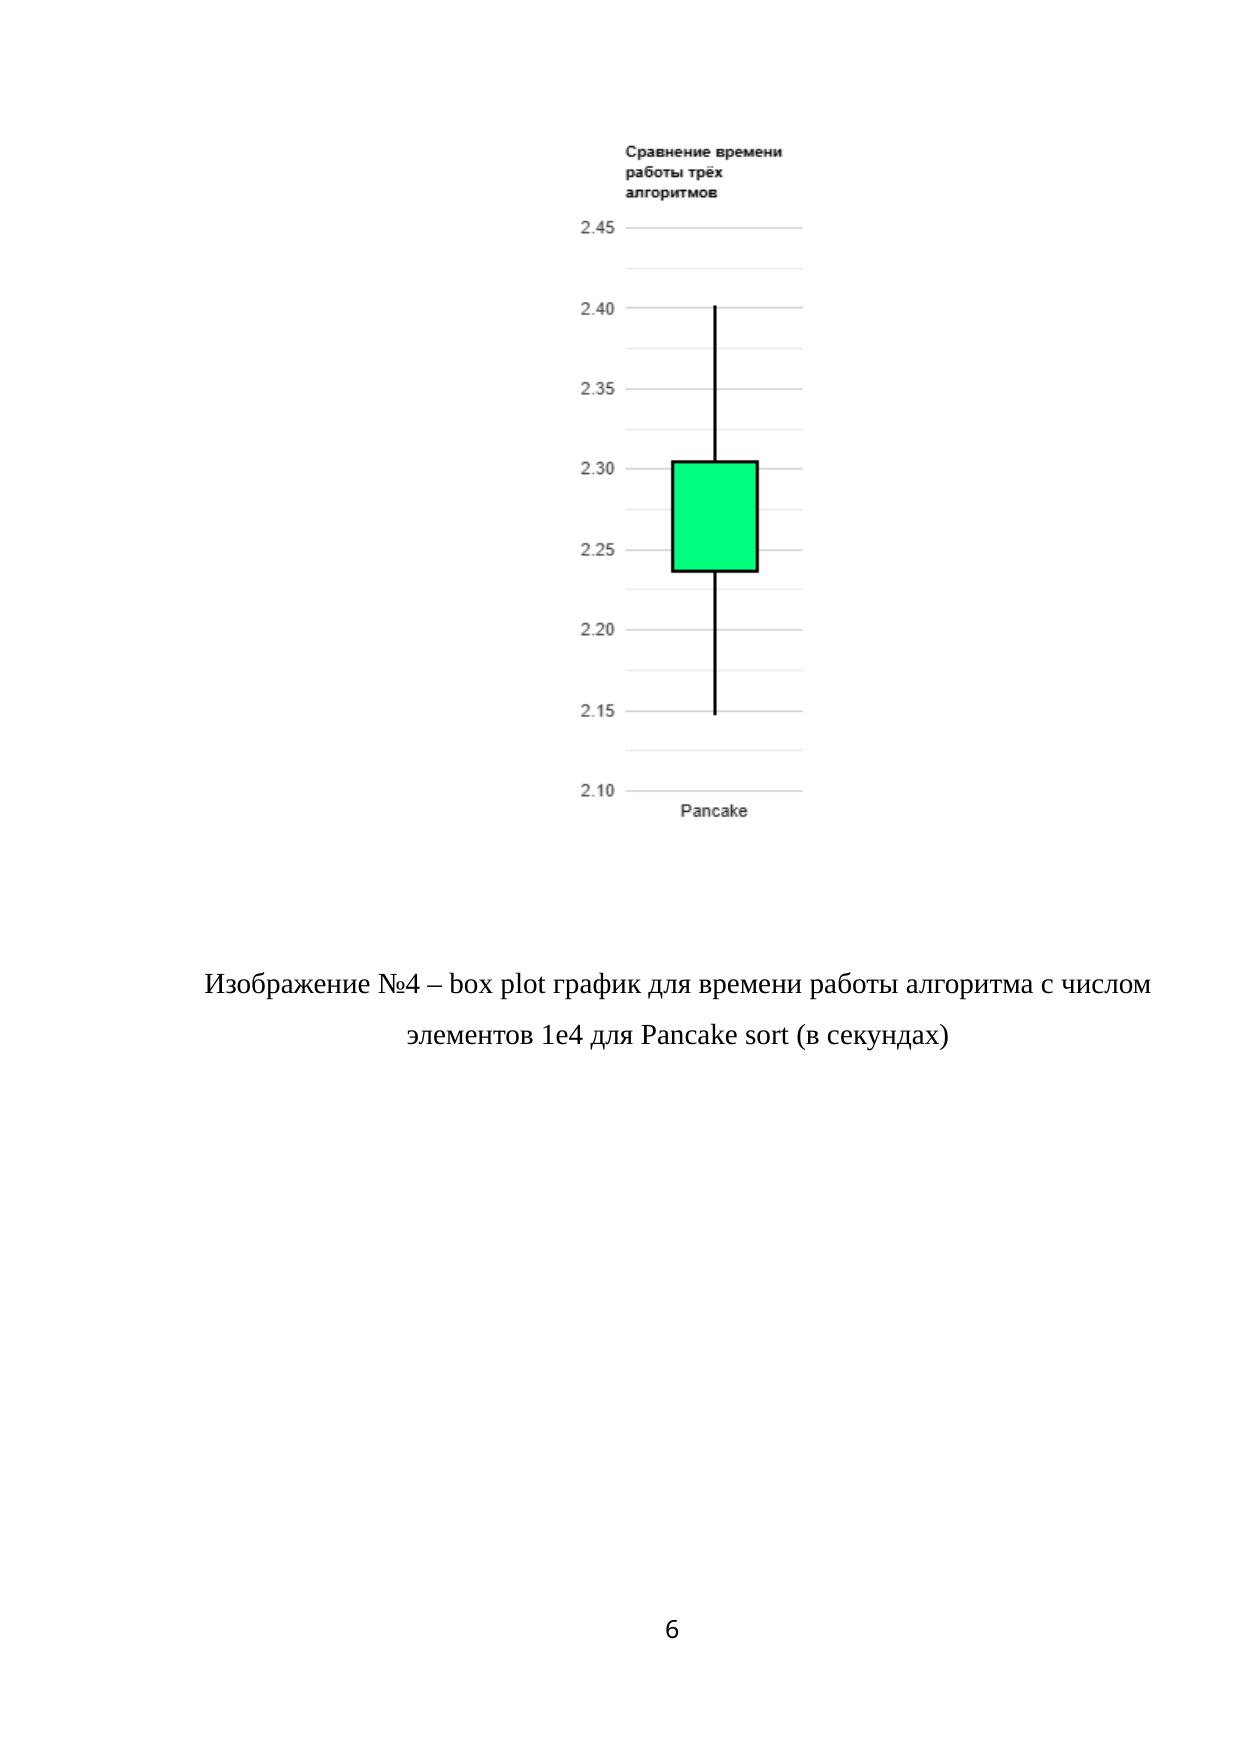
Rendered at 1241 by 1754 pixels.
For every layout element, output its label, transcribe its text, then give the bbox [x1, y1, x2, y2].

picture [571, 118, 858, 900]
text Изображение №4 – box plot график для времени работы алгоритма с числом элементов 1е4 для Pancake sort (в секундах) [195, 966, 1161, 1050]
